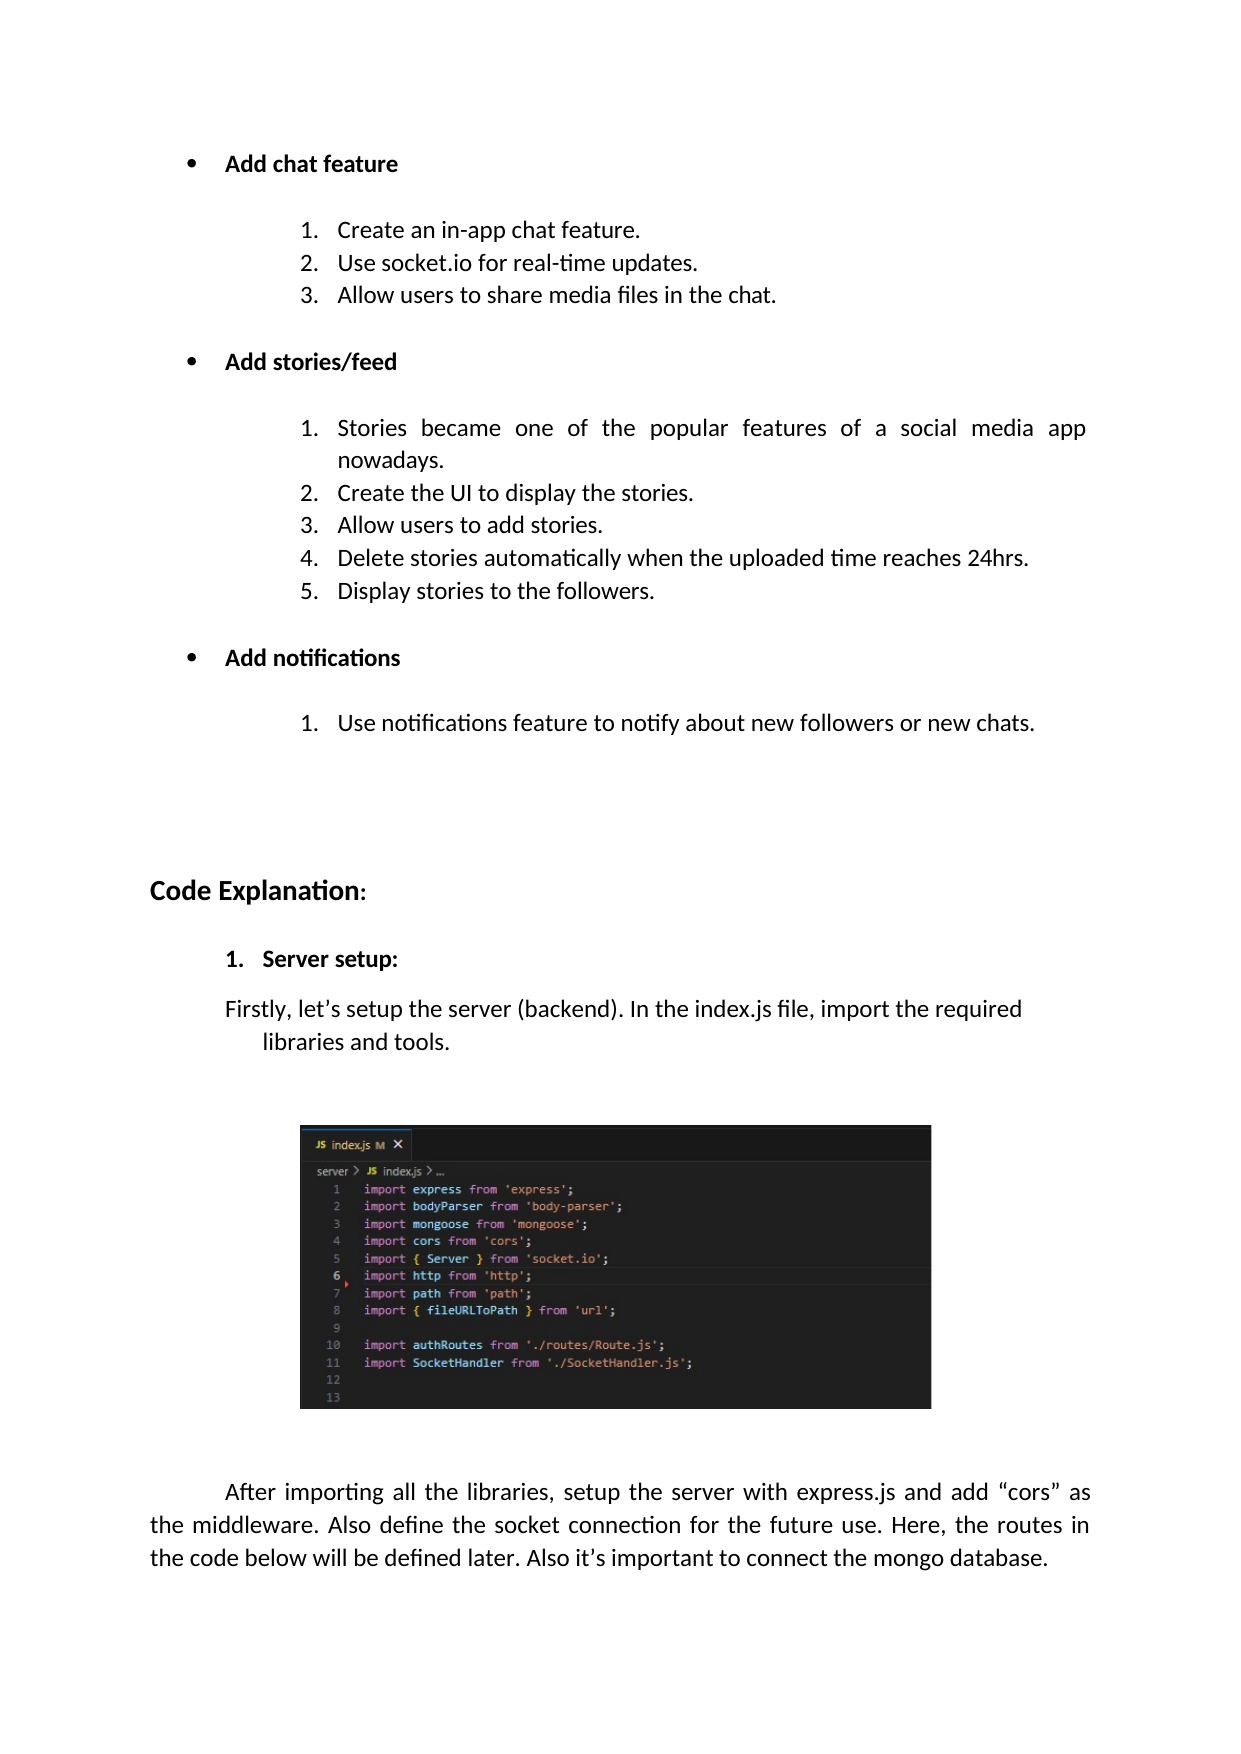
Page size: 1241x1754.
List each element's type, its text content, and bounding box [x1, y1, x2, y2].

list Allow users to share media files in the chat. [300, 280, 1211, 310]
list Delete stories automatically when the uploaded time reaches 24hrs. [300, 542, 1211, 573]
text After importing all the libraries, setup the server with express.js and add “cors” as the middleware. Also define the socket connection for the future use. Here, the routes in the code below will be defined later. Also it’s important to connect the mongo database. [150, 1476, 1091, 1572]
list Create the UI to display the stories. [300, 477, 1211, 507]
subtitle Add notifications [187, 642, 1211, 672]
list Stories became one of the popular features of a social media app nowadays. [300, 412, 1091, 474]
list Display stories to the followers. [300, 576, 1211, 606]
subtitle Code Explanation: [150, 872, 1211, 908]
list Allow users to add stories. [300, 510, 1211, 540]
text Firstly, let’s setup the server (backend). In the index.js file, import the required libraries and tools. [225, 993, 1108, 1056]
list Use socket.io for real-time updates. [300, 247, 1211, 277]
subtitle Server setup: [225, 943, 1211, 974]
subtitle Add chat feature [187, 148, 1211, 179]
subtitle Add stories/feed [187, 346, 1211, 376]
list Create an in-app chat feature. [300, 214, 1211, 244]
picture [300, 1125, 932, 1409]
list Use notifications feature to notify about new followers or new chats. [300, 707, 1211, 738]
